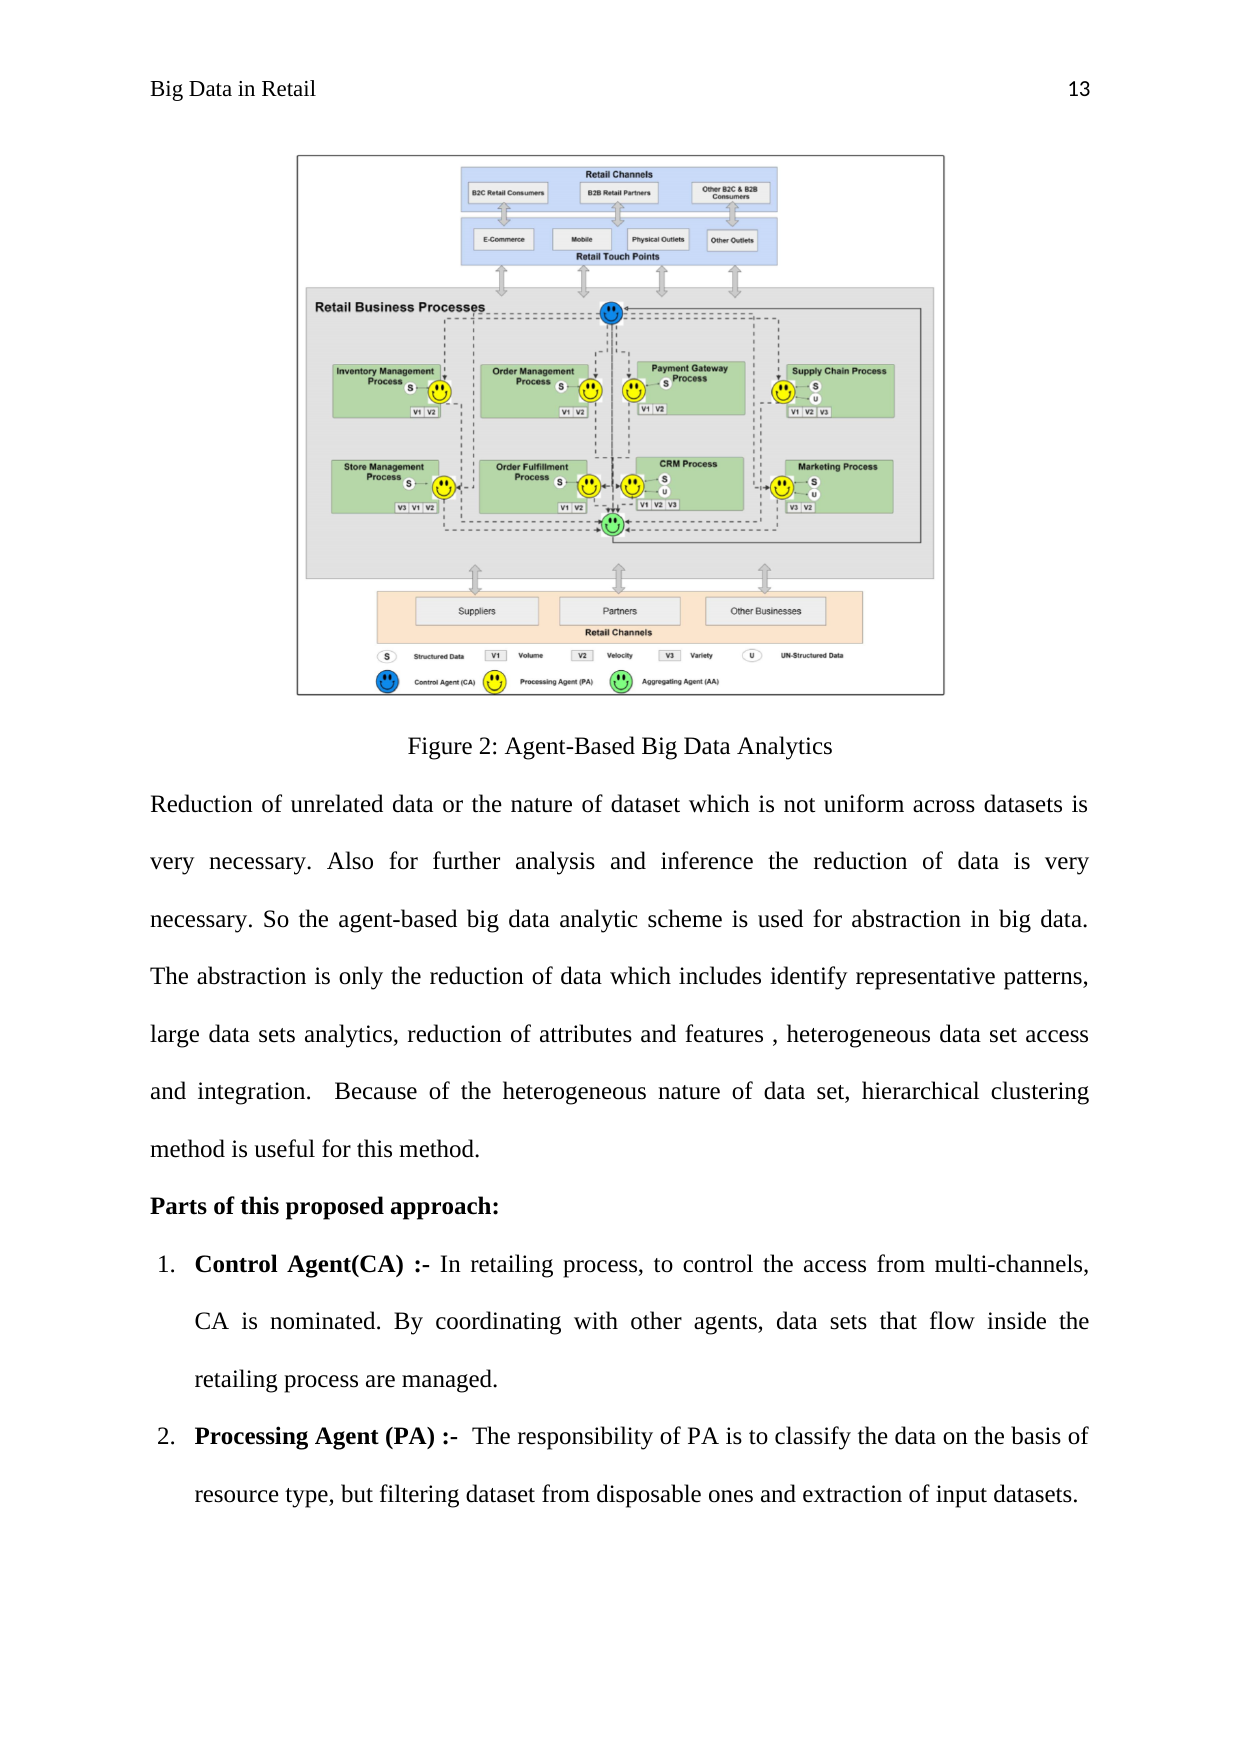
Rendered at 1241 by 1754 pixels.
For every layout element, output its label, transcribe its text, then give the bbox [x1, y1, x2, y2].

text Figure 2: Agent-Based Big Data Analytics [150, 731, 1090, 760]
list Processing Agent (PA) :- The responsibility of PA is to classify the data on the basis of resource type, but filtering dataset from disposable ones and extraction of input datasets. [157, 1421, 1090, 1507]
text Reduction of unrelated data or the nature of dataset which is not uniform across datasets is very necessary. Also for further analysis and inference the reduction of data is very necessary. So the agent-based big data analytic scheme is used for abstraction in big data. The abstraction is only the reduction of data which includes identify representative patterns, large data sets analytics, reduction of attributes and features , heterogeneous data set access and integration. Because of the heterogeneous nature of data set, hierarchical clustering method is useful for this method. [150, 789, 1090, 1162]
picture [288, 150, 952, 704]
list Control Agent(CA) :- In retailing process, to control the access from multi-channels, CA is nominated. By coordinating with other agents, data sets that flow inside the retailing process are managed. [157, 1249, 1090, 1392]
text Parts of this proposed approach: [150, 1191, 1090, 1220]
